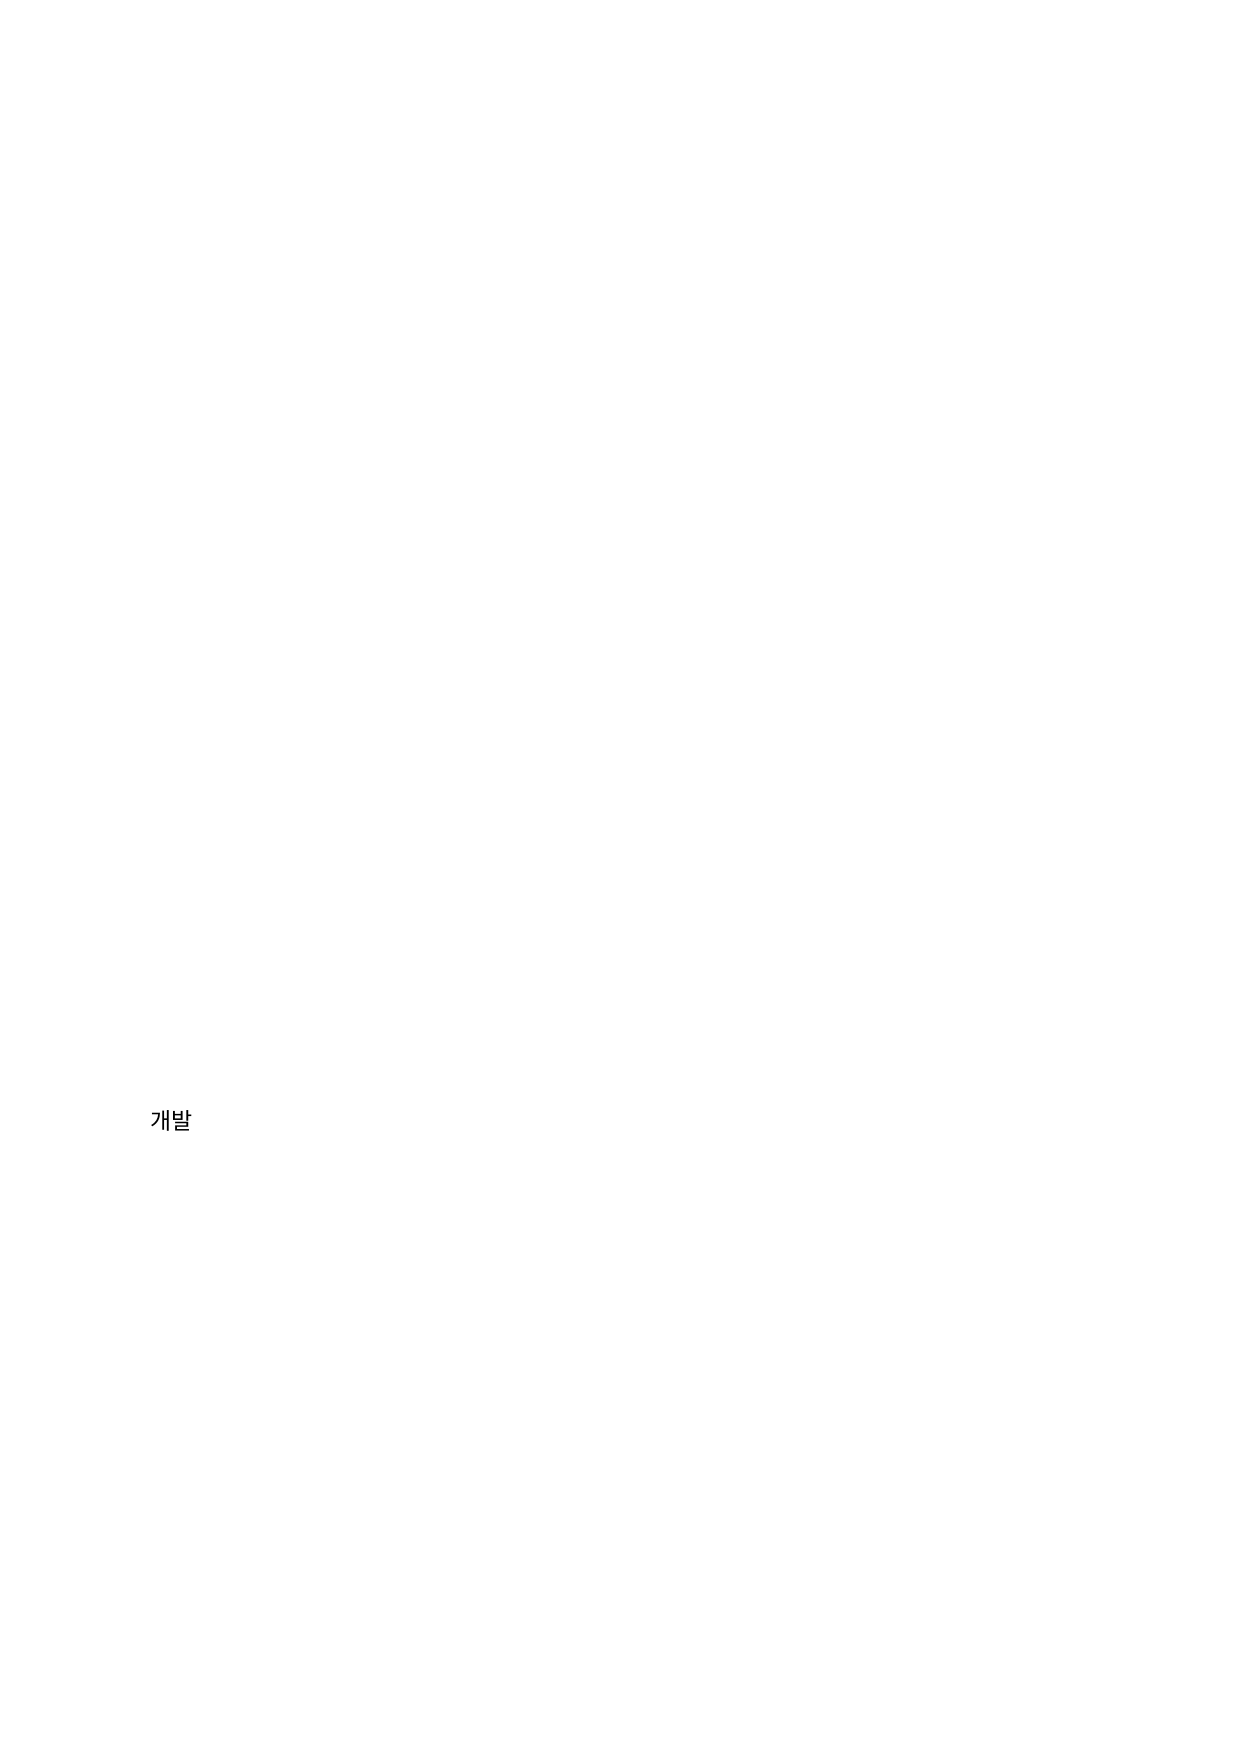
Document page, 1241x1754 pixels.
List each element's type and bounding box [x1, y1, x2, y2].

text [150, 150, 1090, 1594]
